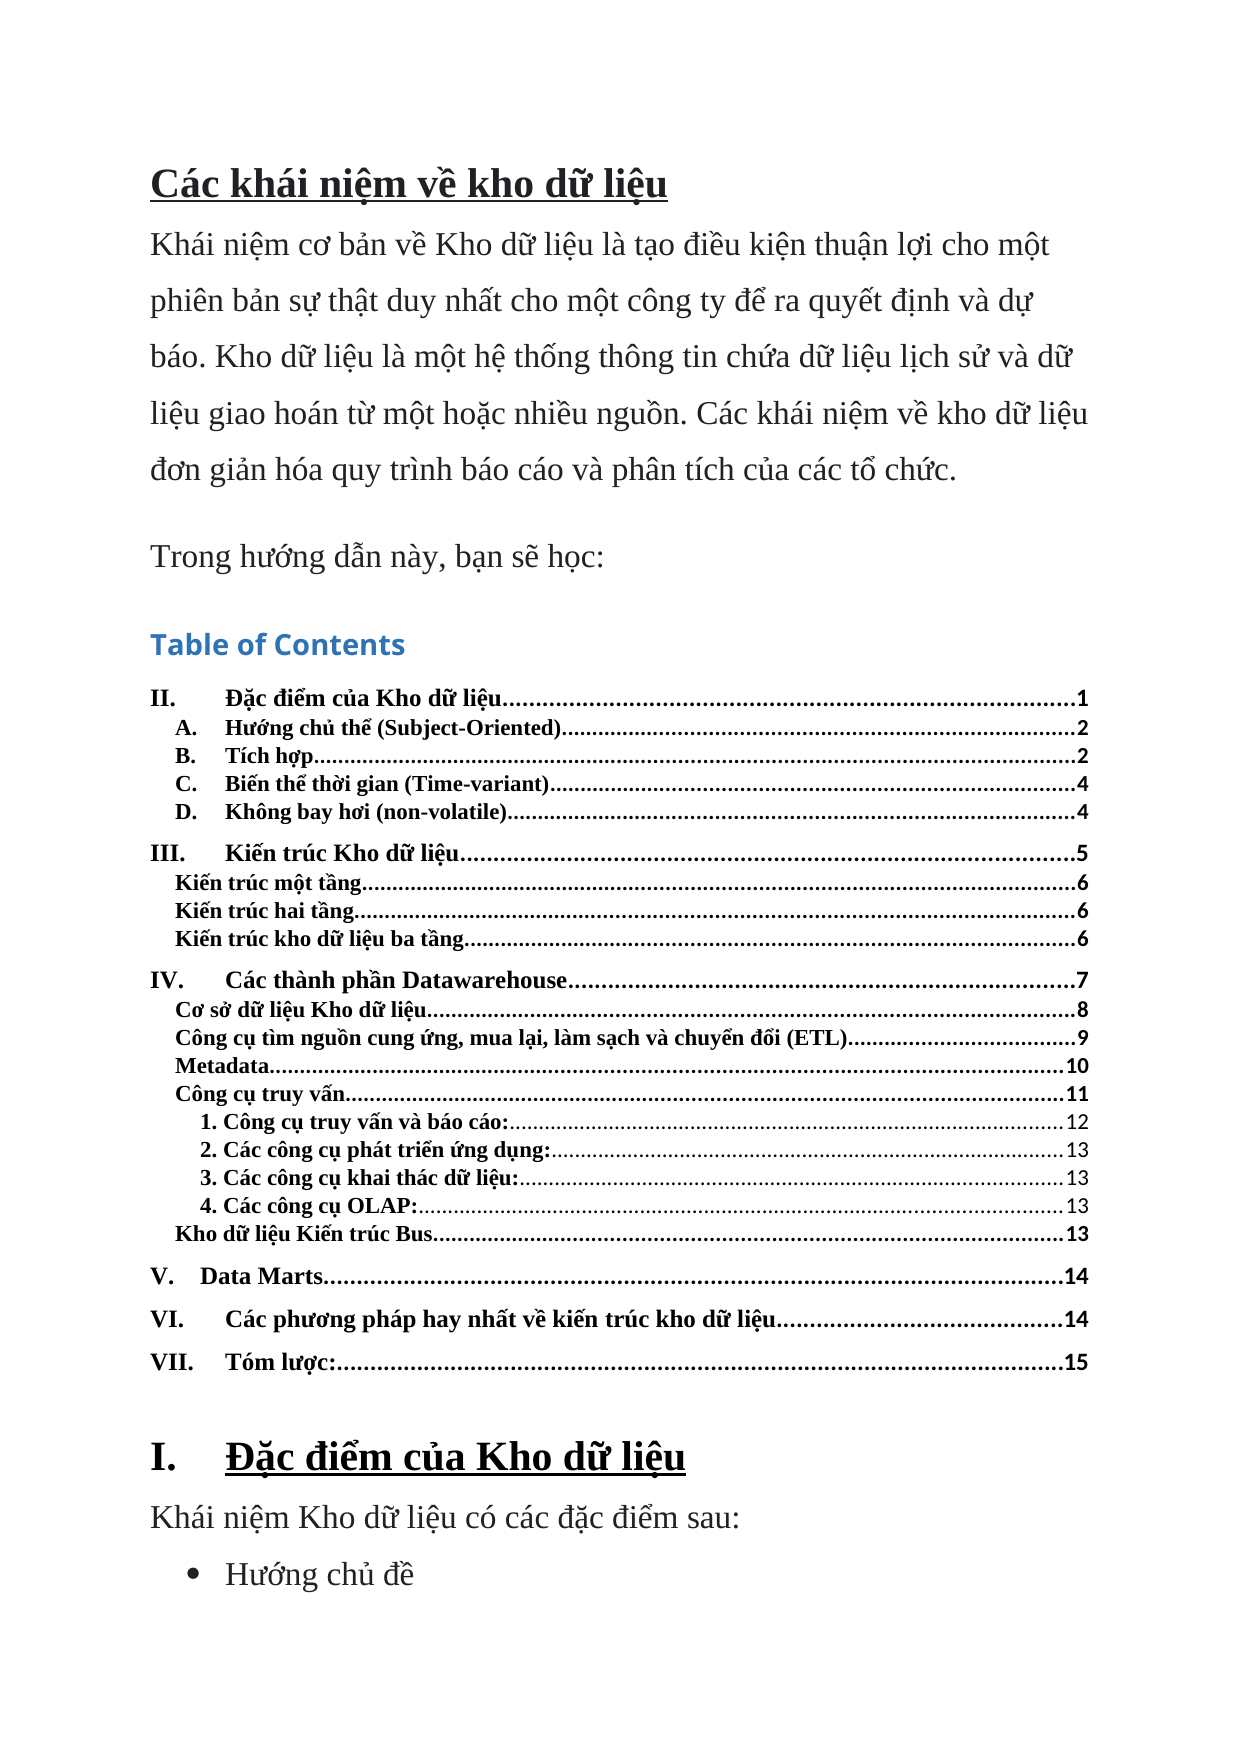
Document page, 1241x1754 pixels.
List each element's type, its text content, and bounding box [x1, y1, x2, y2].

text Trong hướng dẫn này, bạn sẽ học: [150, 518, 1090, 574]
subtitle Đặc điểm của Kho dữ liệu [150, 1432, 1090, 1480]
text Khái niệm cơ bản về Kho dữ liệu là tạo điều kiện thuận lợi cho một phiên bản sự thật duy nhất cho một công ty để ra quyết định và dự báo. Kho dữ liệu là một hệ thống thông tin chứa dữ liệu lịch sử và dữ liệu giao hoán từ một hoặc nhiều nguồn. Các khái niệm về kho dữ liệu [150, 206, 1090, 431]
text Các khái niệm về kho dữ liệu [150, 150, 1090, 206]
text đơn giản hóa quy trình báo cáo và phân tích của các tổ chức. [150, 431, 1090, 487]
text Khái niệm Kho dữ liệu có các đặc điểm sau: [150, 1480, 1090, 1536]
list Hướng chủ đề [187, 1536, 1090, 1592]
